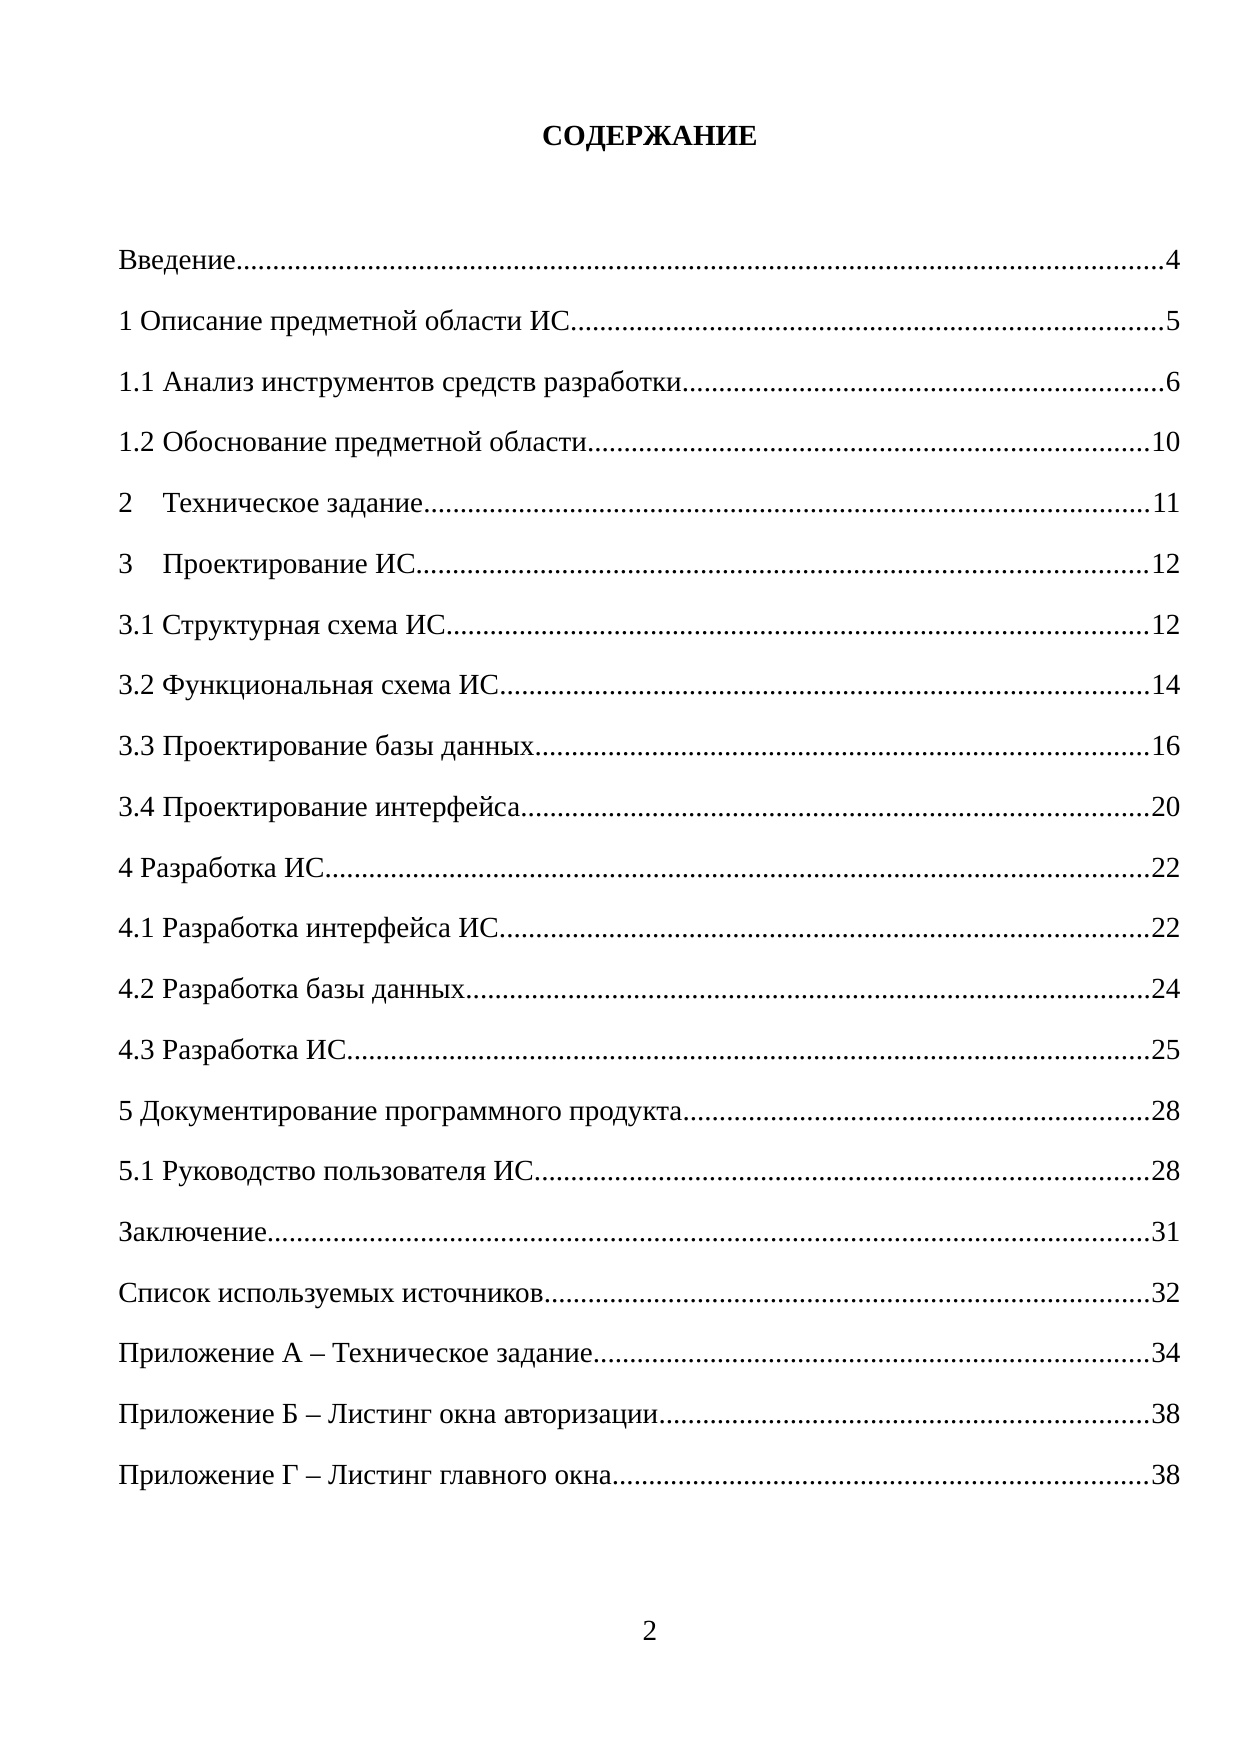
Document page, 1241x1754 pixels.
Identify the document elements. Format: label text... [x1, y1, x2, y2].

text СОДЕРЖАНИЕ [118, 118, 1181, 152]
